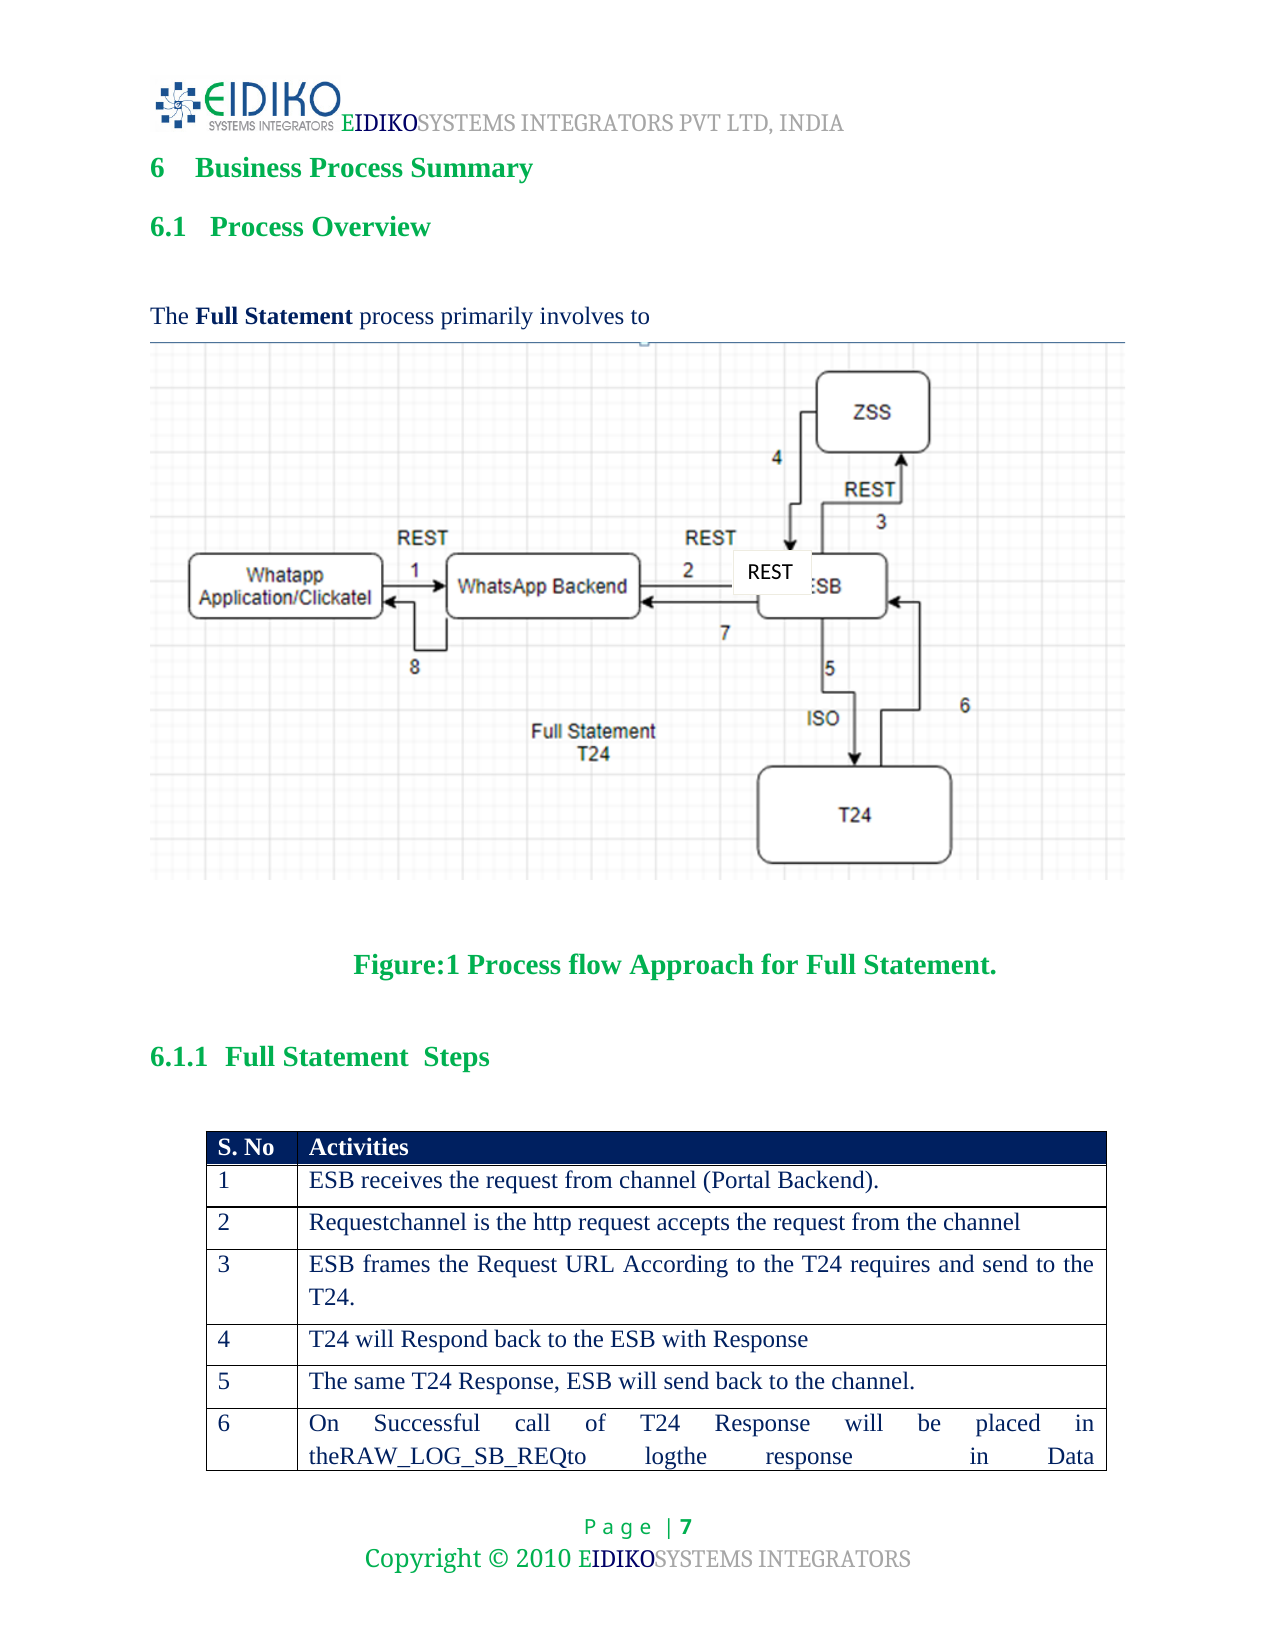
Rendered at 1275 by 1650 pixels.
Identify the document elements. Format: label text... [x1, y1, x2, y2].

table_cell 5 [207, 1366, 297, 1407]
table_cell 6 [207, 1409, 297, 1470]
table_header S. No [207, 1132, 297, 1164]
table_cell 3 [207, 1250, 297, 1323]
table_cell ESB frames the Request URL According to the T24 requires and send to the T24. [298, 1250, 1106, 1323]
table_cell The same T24 Response, ESB will send back to the channel. [298, 1366, 1106, 1407]
picture [150, 75, 341, 132]
subtitle Full Statement Steps [150, 1039, 1125, 1073]
table_cell T24 will Respond back to the ESB with Response [298, 1325, 1106, 1365]
picture [150, 342, 1125, 880]
table_cell ESB receives the request from channel (Portal Backend). [298, 1166, 1106, 1206]
table_cell 1 [207, 1166, 297, 1206]
table_cell 2 [207, 1208, 297, 1248]
subtitle Business Process Summary [150, 150, 1125, 183]
table_cell Requestchannel is the http request accepts the request from the channel [298, 1208, 1106, 1248]
table_header Activities [298, 1132, 1106, 1164]
text The Full Statement process primarily involves to [150, 301, 1125, 330]
subtitle Figure:1 Process flow Approach for Full Statement. [225, 947, 1125, 980]
subtitle Process Overview [150, 209, 1125, 243]
table_cell 4 [207, 1325, 297, 1365]
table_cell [298, 1409, 1106, 1470]
